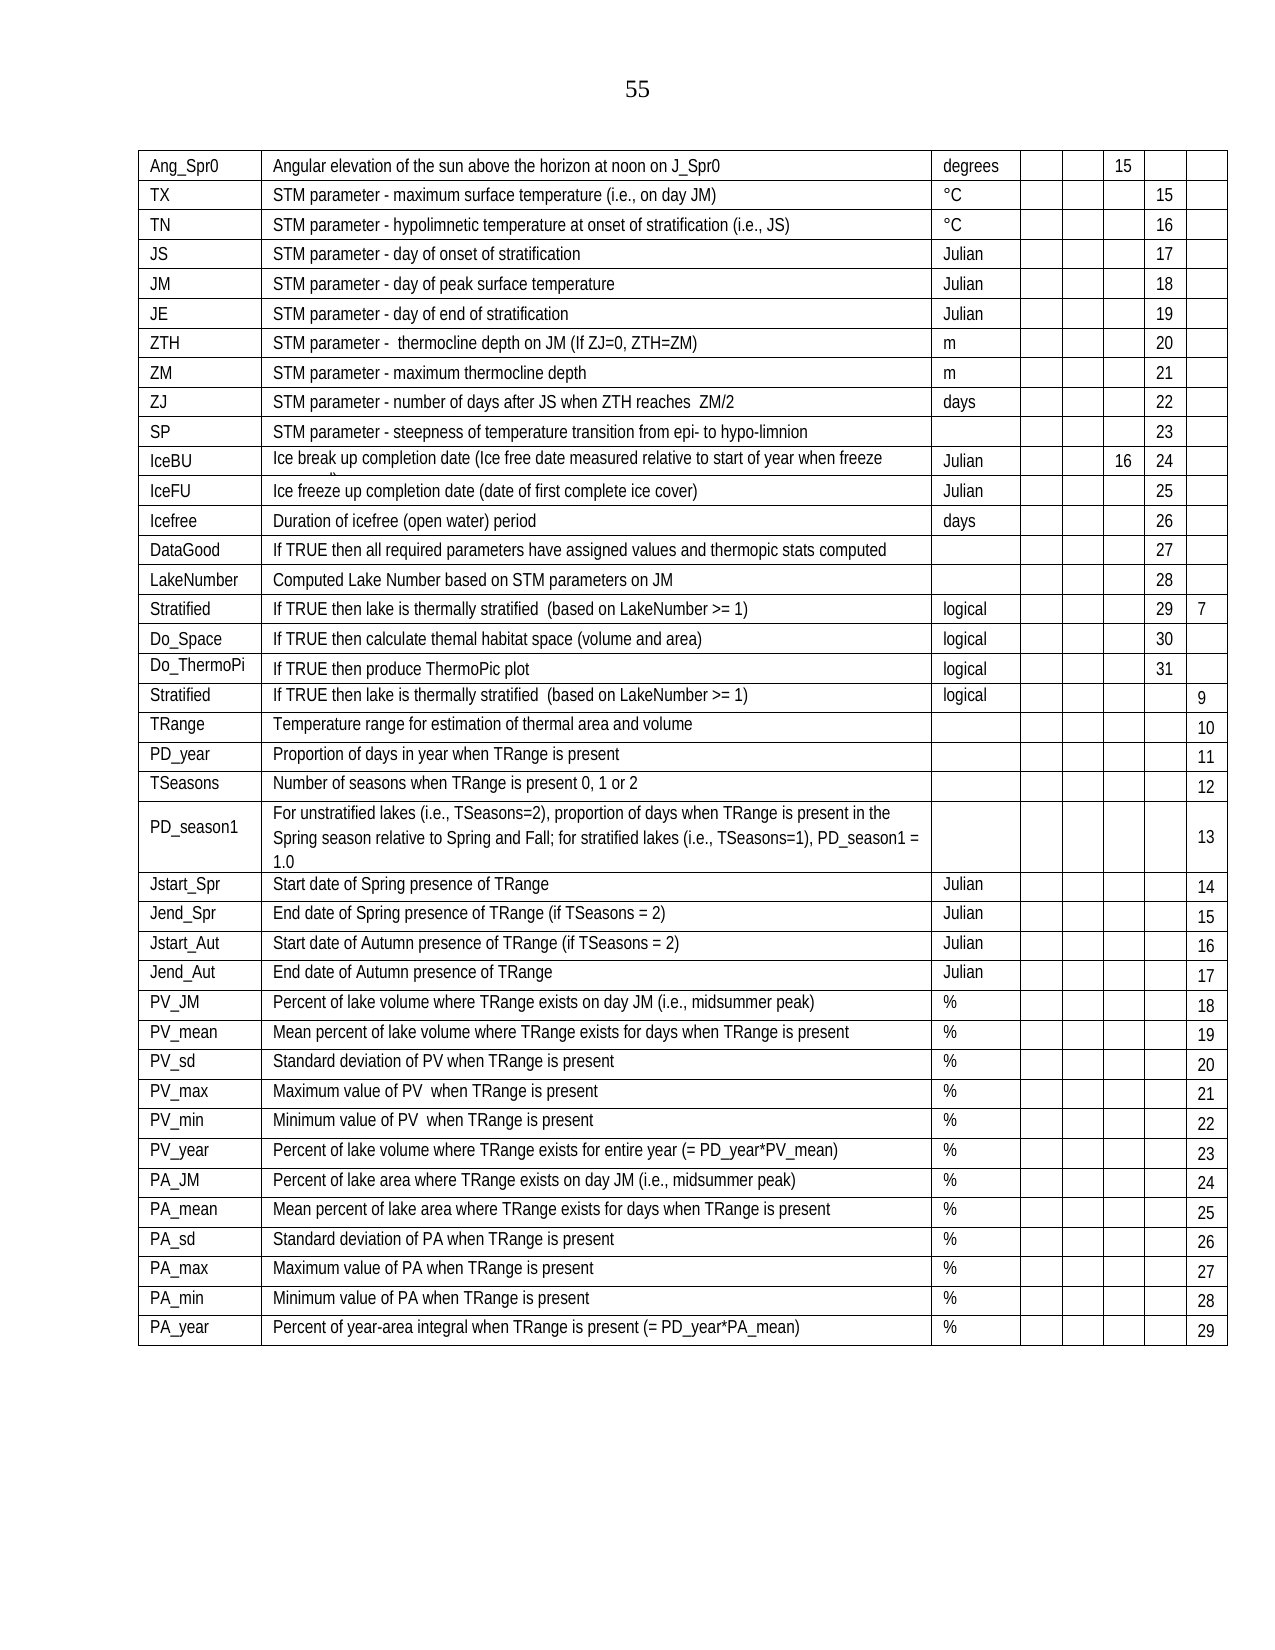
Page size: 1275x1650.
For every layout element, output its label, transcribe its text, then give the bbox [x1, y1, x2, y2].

table_cell [932, 536, 1020, 564]
table_cell End date of Spring presence of TRange (if TSeasons = 2) [262, 902, 931, 931]
table_cell [1063, 417, 1103, 446]
table_cell For unstratified lakes (i.e., TSeasons=2), proportion of days when TRange is present in the Spring season relative to Spring and Fall; for stratified lakes (i.e., TSeasons=1), PD_season1 = 1.0 [262, 802, 931, 872]
table_cell [1104, 713, 1144, 742]
table_cell [1104, 873, 1144, 901]
table_cell Do_ThermoPic [139, 654, 261, 682]
table_cell [1021, 624, 1062, 653]
table_cell [932, 743, 1020, 771]
table_cell °C [932, 210, 1020, 239]
table_cell [1021, 299, 1062, 327]
table_cell [1021, 151, 1062, 179]
table_cell [1104, 506, 1144, 534]
table_cell STM parameter - day of peak surface temperature [262, 269, 931, 298]
table_cell PV_min [139, 1109, 261, 1138]
table_cell Julian [932, 476, 1020, 505]
table_cell [1104, 743, 1144, 771]
table_cell Stratified [139, 684, 261, 712]
table_cell 27 [1187, 1257, 1227, 1286]
table_cell [1063, 151, 1103, 179]
table_cell Jend_Spr [139, 902, 261, 931]
table_cell 15 [1104, 151, 1144, 179]
table_cell PA_sd [139, 1228, 261, 1256]
table_cell Icefree [139, 506, 261, 534]
table_cell 13 [1187, 802, 1227, 872]
table_cell [1145, 1257, 1186, 1286]
table_cell STM parameter - maximum surface temperature (i.e., on day JM) [262, 181, 931, 209]
table_cell [1063, 447, 1103, 475]
table_cell % [932, 991, 1020, 1019]
table_cell [1104, 1198, 1144, 1227]
table_cell [1063, 536, 1103, 564]
table_cell 16 [1145, 210, 1186, 239]
table_cell [932, 802, 1020, 872]
table_cell [1063, 329, 1103, 357]
table_cell [1145, 961, 1186, 990]
table_cell [1187, 624, 1227, 653]
table_cell [1021, 1139, 1062, 1167]
table_cell IceFU [139, 476, 261, 505]
table_cell [1063, 1139, 1103, 1167]
table_cell Maximum value of PV when TRange is present [262, 1080, 931, 1108]
table_cell [1145, 1139, 1186, 1167]
table_cell Maximum value of PA when TRange is present [262, 1257, 931, 1286]
table_cell [1145, 772, 1186, 801]
table_cell [1104, 802, 1144, 872]
table_cell 21 [1145, 358, 1186, 387]
table_cell [1063, 506, 1103, 534]
table_cell 28 [1187, 1287, 1227, 1315]
table_cell [1104, 902, 1144, 931]
table_cell 23 [1187, 1139, 1227, 1167]
table_cell [1063, 1198, 1103, 1227]
table_cell [1104, 1021, 1144, 1049]
table_cell 25 [1145, 476, 1186, 505]
table_cell % [932, 1287, 1020, 1315]
table_cell Mean percent of lake area where TRange exists for days when TRange is present [262, 1198, 931, 1227]
table_cell [1021, 1169, 1062, 1197]
table_cell Number of seasons when TRange is present 0, 1 or 2 [262, 772, 931, 801]
table_cell % [932, 1139, 1020, 1167]
table_cell % [932, 1228, 1020, 1256]
table_cell [1104, 1257, 1144, 1286]
table_cell % [932, 1169, 1020, 1197]
table_cell [1063, 991, 1103, 1019]
table_cell [1021, 210, 1062, 239]
table_cell [1145, 1169, 1186, 1197]
table_cell TX [139, 181, 261, 209]
table_cell Julian [932, 299, 1020, 327]
table_cell [1145, 1080, 1186, 1108]
table_cell 16 [1187, 932, 1227, 960]
table_cell Ice break up completion date (Ice free date measured relative to start of year when freeze occurred) [262, 447, 931, 475]
table_cell [1063, 1169, 1103, 1197]
table_cell [1104, 595, 1144, 623]
table_cell [1063, 388, 1103, 416]
table_cell IceBU [139, 447, 261, 475]
table_cell [1187, 240, 1227, 268]
table_cell [1063, 772, 1103, 801]
table_cell [1021, 654, 1062, 682]
table_cell 15 [1145, 181, 1186, 209]
table_cell 29 [1187, 1316, 1227, 1345]
table_cell [1021, 240, 1062, 268]
table_cell 29 [1145, 595, 1186, 623]
table_cell PD_season1 [139, 802, 261, 872]
table_cell [932, 417, 1020, 446]
table_cell Start date of Autumn presence of TRange (if TSeasons = 2) [262, 932, 931, 960]
table_cell STM parameter - hypolimnetic temperature at onset of stratification (i.e., JS) [262, 210, 931, 239]
table_cell [1145, 873, 1186, 901]
table_cell 10 [1187, 713, 1227, 742]
table_cell Stratified [139, 595, 261, 623]
table_cell [1021, 684, 1062, 712]
table_cell 23 [1145, 417, 1186, 446]
table_cell [1104, 991, 1144, 1019]
table_cell [1187, 210, 1227, 239]
table_cell [1104, 961, 1144, 990]
table_cell [1145, 991, 1186, 1019]
table_cell 16 [1104, 447, 1144, 475]
table_cell [1187, 536, 1227, 564]
table_cell 25 [1187, 1198, 1227, 1227]
table_cell % [932, 1316, 1020, 1345]
table_cell [1021, 447, 1062, 475]
table_cell Angular elevation of the sun above the horizon at noon on J_Spr0 [262, 151, 931, 179]
table_cell [1063, 1316, 1103, 1345]
table_cell [1063, 961, 1103, 990]
table_cell [1021, 181, 1062, 209]
table_cell Percent of lake volume where TRange exists on day JM (i.e., midsummer peak) [262, 991, 931, 1019]
table_cell PV_sd [139, 1050, 261, 1079]
table_cell Proportion of days in year when TRange is present [262, 743, 931, 771]
table_cell 30 [1145, 624, 1186, 653]
table_cell [1021, 476, 1062, 505]
table_cell [1021, 1109, 1062, 1138]
table_cell [1187, 269, 1227, 298]
table_cell PA_min [139, 1287, 261, 1315]
table_cell [1021, 358, 1062, 387]
table_cell 22 [1145, 388, 1186, 416]
table_cell [1104, 210, 1144, 239]
table_cell PV_mean [139, 1021, 261, 1049]
table_cell [1021, 932, 1062, 960]
table_cell [1021, 1287, 1062, 1315]
table_cell % [932, 1257, 1020, 1286]
table_cell Minimum value of PV when TRange is present [262, 1109, 931, 1138]
table_cell [1063, 1080, 1103, 1108]
table_cell JS [139, 240, 261, 268]
table_cell % [932, 1198, 1020, 1227]
table_cell Start date of Spring presence of TRange [262, 873, 931, 901]
table_cell [1063, 1228, 1103, 1256]
table_cell [1104, 565, 1144, 594]
table_cell Duration of icefree (open water) period [262, 506, 931, 534]
table_cell [1063, 476, 1103, 505]
table_cell JM [139, 269, 261, 298]
table_cell If TRUE then all required parameters have assigned values and thermopic stats computed [262, 536, 931, 564]
table_cell STM parameter - number of days after JS when ZTH reaches ZM/2 [262, 388, 931, 416]
table_cell 7 [1187, 595, 1227, 623]
table_cell [1104, 181, 1144, 209]
table_cell Jstart_Spr [139, 873, 261, 901]
table_cell [1063, 1109, 1103, 1138]
table_cell STM parameter - day of end of stratification [262, 299, 931, 327]
table_cell [1063, 358, 1103, 387]
table_cell 22 [1187, 1109, 1227, 1138]
table_cell 11 [1187, 743, 1227, 771]
table_cell Julian [932, 902, 1020, 931]
table_cell [1187, 476, 1227, 505]
table_cell [1104, 932, 1144, 960]
table_cell 28 [1145, 565, 1186, 594]
table_cell [1021, 329, 1062, 357]
table_cell Julian [932, 240, 1020, 268]
table_cell 15 [1187, 902, 1227, 931]
table_cell [1021, 743, 1062, 771]
table_cell [1104, 1287, 1144, 1315]
table_cell logical [932, 595, 1020, 623]
table_cell [1021, 873, 1062, 901]
table_cell [1063, 210, 1103, 239]
table_cell [1021, 1228, 1062, 1256]
table_cell [1063, 1257, 1103, 1286]
table_cell [1021, 991, 1062, 1019]
table_cell [1063, 684, 1103, 712]
table_cell [932, 565, 1020, 594]
table_cell STM parameter - thermocline depth on JM (If ZJ=0, ZTH=ZM) [262, 329, 931, 357]
table_cell [1021, 961, 1062, 990]
table_cell [1021, 417, 1062, 446]
table_cell SP [139, 417, 261, 446]
table_cell [1104, 624, 1144, 653]
table_cell [1187, 506, 1227, 534]
table_cell [1063, 565, 1103, 594]
table_cell PA_JM [139, 1169, 261, 1197]
table_cell [1021, 902, 1062, 931]
table_cell [1063, 902, 1103, 931]
table_cell [1104, 772, 1144, 801]
table_cell Ang_Spr0 [139, 151, 261, 179]
table_cell [1104, 329, 1144, 357]
table_cell [1104, 358, 1144, 387]
table_cell 18 [1187, 991, 1227, 1019]
table_cell 24 [1145, 447, 1186, 475]
table_cell % [932, 1080, 1020, 1108]
table_cell [1104, 299, 1144, 327]
table_cell TRange [139, 713, 261, 742]
table_cell °C [932, 181, 1020, 209]
table_cell [1063, 1287, 1103, 1315]
table_cell [1104, 1228, 1144, 1256]
table_cell 27 [1145, 536, 1186, 564]
table_cell PV_max [139, 1080, 261, 1108]
table_cell [1063, 624, 1103, 653]
table_cell [1187, 358, 1227, 387]
table_cell Julian [932, 961, 1020, 990]
table_cell TSeasons [139, 772, 261, 801]
table_cell Temperature range for estimation of thermal area and volume [262, 713, 931, 742]
table_cell LakeNumber [139, 565, 261, 594]
table_cell 31 [1145, 654, 1186, 682]
table_cell [1063, 240, 1103, 268]
table_cell [1145, 1198, 1186, 1227]
table_cell [1187, 299, 1227, 327]
table_cell [1104, 1316, 1144, 1345]
table_cell [1187, 151, 1227, 179]
table_cell [1063, 713, 1103, 742]
table_cell Jend_Aut [139, 961, 261, 990]
table_cell [1063, 743, 1103, 771]
table_cell % [932, 1021, 1020, 1049]
table_cell 18 [1145, 269, 1186, 298]
table_cell ZM [139, 358, 261, 387]
table_cell Ice freeze up completion date (date of first complete ice cover) [262, 476, 931, 505]
table_cell [1145, 902, 1186, 931]
table_cell 20 [1187, 1050, 1227, 1079]
table_cell [1145, 1050, 1186, 1079]
table_cell [1104, 388, 1144, 416]
table_cell [1187, 417, 1227, 446]
table_cell [1021, 536, 1062, 564]
table_cell [1187, 181, 1227, 209]
table_cell 24 [1187, 1169, 1227, 1197]
table_cell JE [139, 299, 261, 327]
table_cell [1063, 1050, 1103, 1079]
table_cell [1187, 565, 1227, 594]
table_cell [1104, 654, 1144, 682]
table_cell 12 [1187, 772, 1227, 801]
table_cell [1021, 388, 1062, 416]
table_cell Standard deviation of PA when TRange is present [262, 1228, 931, 1256]
table_cell [1063, 1021, 1103, 1049]
table_cell [1145, 1021, 1186, 1049]
table_cell Julian [932, 932, 1020, 960]
table_cell [1021, 1257, 1062, 1286]
table_cell If TRUE then calculate themal habitat space (volume and area) [262, 624, 931, 653]
table_cell [1104, 1080, 1144, 1108]
table_cell [1104, 417, 1144, 446]
table_cell days [932, 506, 1020, 534]
table_cell [1021, 506, 1062, 534]
table_cell [1104, 536, 1144, 564]
table_cell [1021, 1080, 1062, 1108]
table_cell [1021, 772, 1062, 801]
table_cell PD_year [139, 743, 261, 771]
table_cell 9 [1187, 684, 1227, 712]
table_cell logical [932, 624, 1020, 653]
table_cell [1104, 1050, 1144, 1079]
table_cell [1145, 684, 1186, 712]
table_cell Mean percent of lake volume where TRange exists for days when TRange is present [262, 1021, 931, 1049]
table_cell Julian [932, 873, 1020, 901]
table_cell Computed Lake Number based on STM parameters on JM [262, 565, 931, 594]
table_cell [1145, 1287, 1186, 1315]
table_cell [1104, 476, 1144, 505]
table_cell 21 [1187, 1080, 1227, 1108]
table_cell Percent of year-area integral when TRange is present (= PD_year*PA_mean) [262, 1316, 931, 1345]
table_cell % [932, 1050, 1020, 1079]
table_cell logical [932, 654, 1020, 682]
table_cell [1021, 1021, 1062, 1049]
table_cell [1063, 873, 1103, 901]
table_cell 26 [1187, 1228, 1227, 1256]
table_cell Jstart_Aut [139, 932, 261, 960]
table_cell [1104, 240, 1144, 268]
table_cell degrees [932, 151, 1020, 179]
table_cell [1187, 654, 1227, 682]
table_cell [1145, 1109, 1186, 1138]
table_cell m [932, 358, 1020, 387]
table_cell [1063, 802, 1103, 872]
table_cell [1021, 565, 1062, 594]
table_cell End date of Autumn presence of TRange [262, 961, 931, 990]
table_cell PA_mean [139, 1198, 261, 1227]
table_cell PV_JM [139, 991, 261, 1019]
table_cell DataGood [139, 536, 261, 564]
table_cell [1063, 299, 1103, 327]
table_cell 26 [1145, 506, 1186, 534]
table_cell If TRUE then lake is thermally stratified (based on LakeNumber >= 1) [262, 595, 931, 623]
table_cell [1145, 1316, 1186, 1345]
table_cell 17 [1145, 240, 1186, 268]
table_cell Percent of lake volume where TRange exists for entire year (= PD_year*PV_mean) [262, 1139, 931, 1167]
table_cell [1021, 713, 1062, 742]
table_cell m [932, 329, 1020, 357]
table_cell Standard deviation of PV when TRange is present [262, 1050, 931, 1079]
table_cell STM parameter - day of onset of stratification [262, 240, 931, 268]
table_cell [1021, 1050, 1062, 1079]
table_cell [1104, 1139, 1144, 1167]
table_cell PA_year [139, 1316, 261, 1345]
table_cell [1145, 932, 1186, 960]
table_cell [1021, 1316, 1062, 1345]
table_cell PA_max [139, 1257, 261, 1286]
table_cell [932, 713, 1020, 742]
table_cell [1145, 151, 1186, 179]
table_cell 19 [1187, 1021, 1227, 1049]
table_cell STM parameter - steepness of temperature transition from epi- to hypo-limnion [262, 417, 931, 446]
table_cell [1104, 684, 1144, 712]
table_cell PV_year [139, 1139, 261, 1167]
table_cell If TRUE then produce ThermoPic plot [262, 654, 931, 682]
table_cell Julian [932, 269, 1020, 298]
table_cell If TRUE then lake is thermally stratified (based on LakeNumber >= 1) [262, 684, 931, 712]
table_cell Julian [932, 447, 1020, 475]
table_cell STM parameter - maximum thermocline depth [262, 358, 931, 387]
table_cell logical [932, 684, 1020, 712]
table_cell [1145, 1228, 1186, 1256]
table_cell [1187, 447, 1227, 475]
table_cell [1063, 595, 1103, 623]
table_cell [1104, 1169, 1144, 1197]
table_cell [1021, 269, 1062, 298]
table_cell 19 [1145, 299, 1186, 327]
table_cell % [932, 1109, 1020, 1138]
table_cell [1187, 388, 1227, 416]
table_cell [1063, 654, 1103, 682]
table_cell ZJ [139, 388, 261, 416]
table_cell 14 [1187, 873, 1227, 901]
table_cell [1104, 269, 1144, 298]
table_cell Minimum value of PA when TRange is present [262, 1287, 931, 1315]
table_cell 20 [1145, 329, 1186, 357]
table_cell [1021, 595, 1062, 623]
table_cell [1145, 713, 1186, 742]
table_cell Percent of lake area where TRange exists on day JM (i.e., midsummer peak) [262, 1169, 931, 1197]
table_cell ZTH [139, 329, 261, 357]
table_cell [1063, 181, 1103, 209]
table_cell [1145, 802, 1186, 872]
table_cell Do_Space [139, 624, 261, 653]
table_cell days [932, 388, 1020, 416]
table_cell [1187, 329, 1227, 357]
table_cell [1104, 1109, 1144, 1138]
table_cell [1063, 932, 1103, 960]
table_cell [1021, 802, 1062, 872]
table_cell 17 [1187, 961, 1227, 990]
table_cell [932, 772, 1020, 801]
table_cell TN [139, 210, 261, 239]
table_cell [1063, 269, 1103, 298]
table_cell [1145, 743, 1186, 771]
table_cell [1021, 1198, 1062, 1227]
